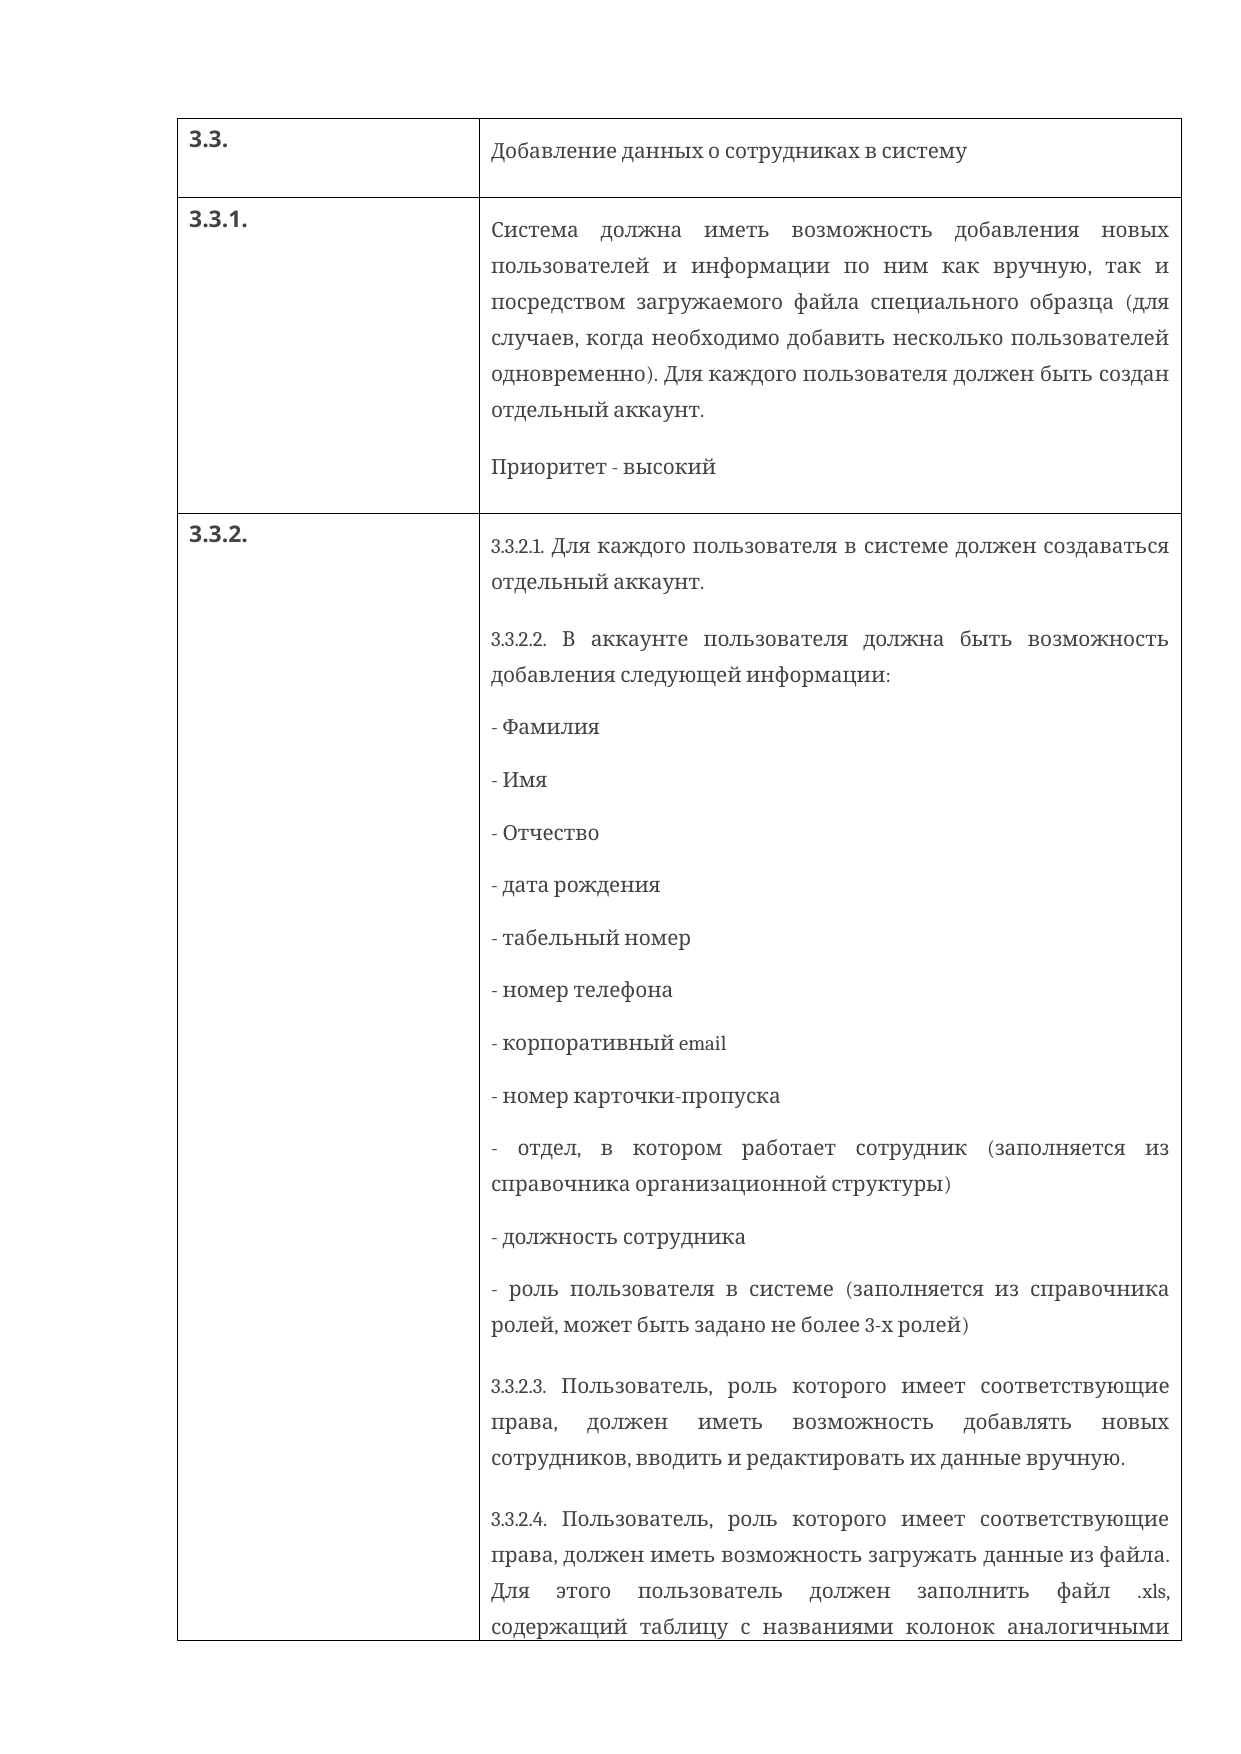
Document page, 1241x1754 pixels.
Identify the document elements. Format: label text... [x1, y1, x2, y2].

table_cell 3.3.1. [178, 198, 479, 513]
table_cell Система должна иметь возможность добавления новых пользователей и информации по ним как вручную, так и посредством загружаемого файла специального образца (для случаев, когда необходимо добавить несколько пользователей одновременно). Для каждого пользователя должен быть создан отдельный аккаунт. Приоритет - высокий [480, 198, 1181, 513]
table_cell 3.3.2. [178, 514, 479, 1639]
table_header Добавление данных о сотрудниках в систему [480, 119, 1181, 197]
table_header 3.3. [178, 119, 479, 197]
